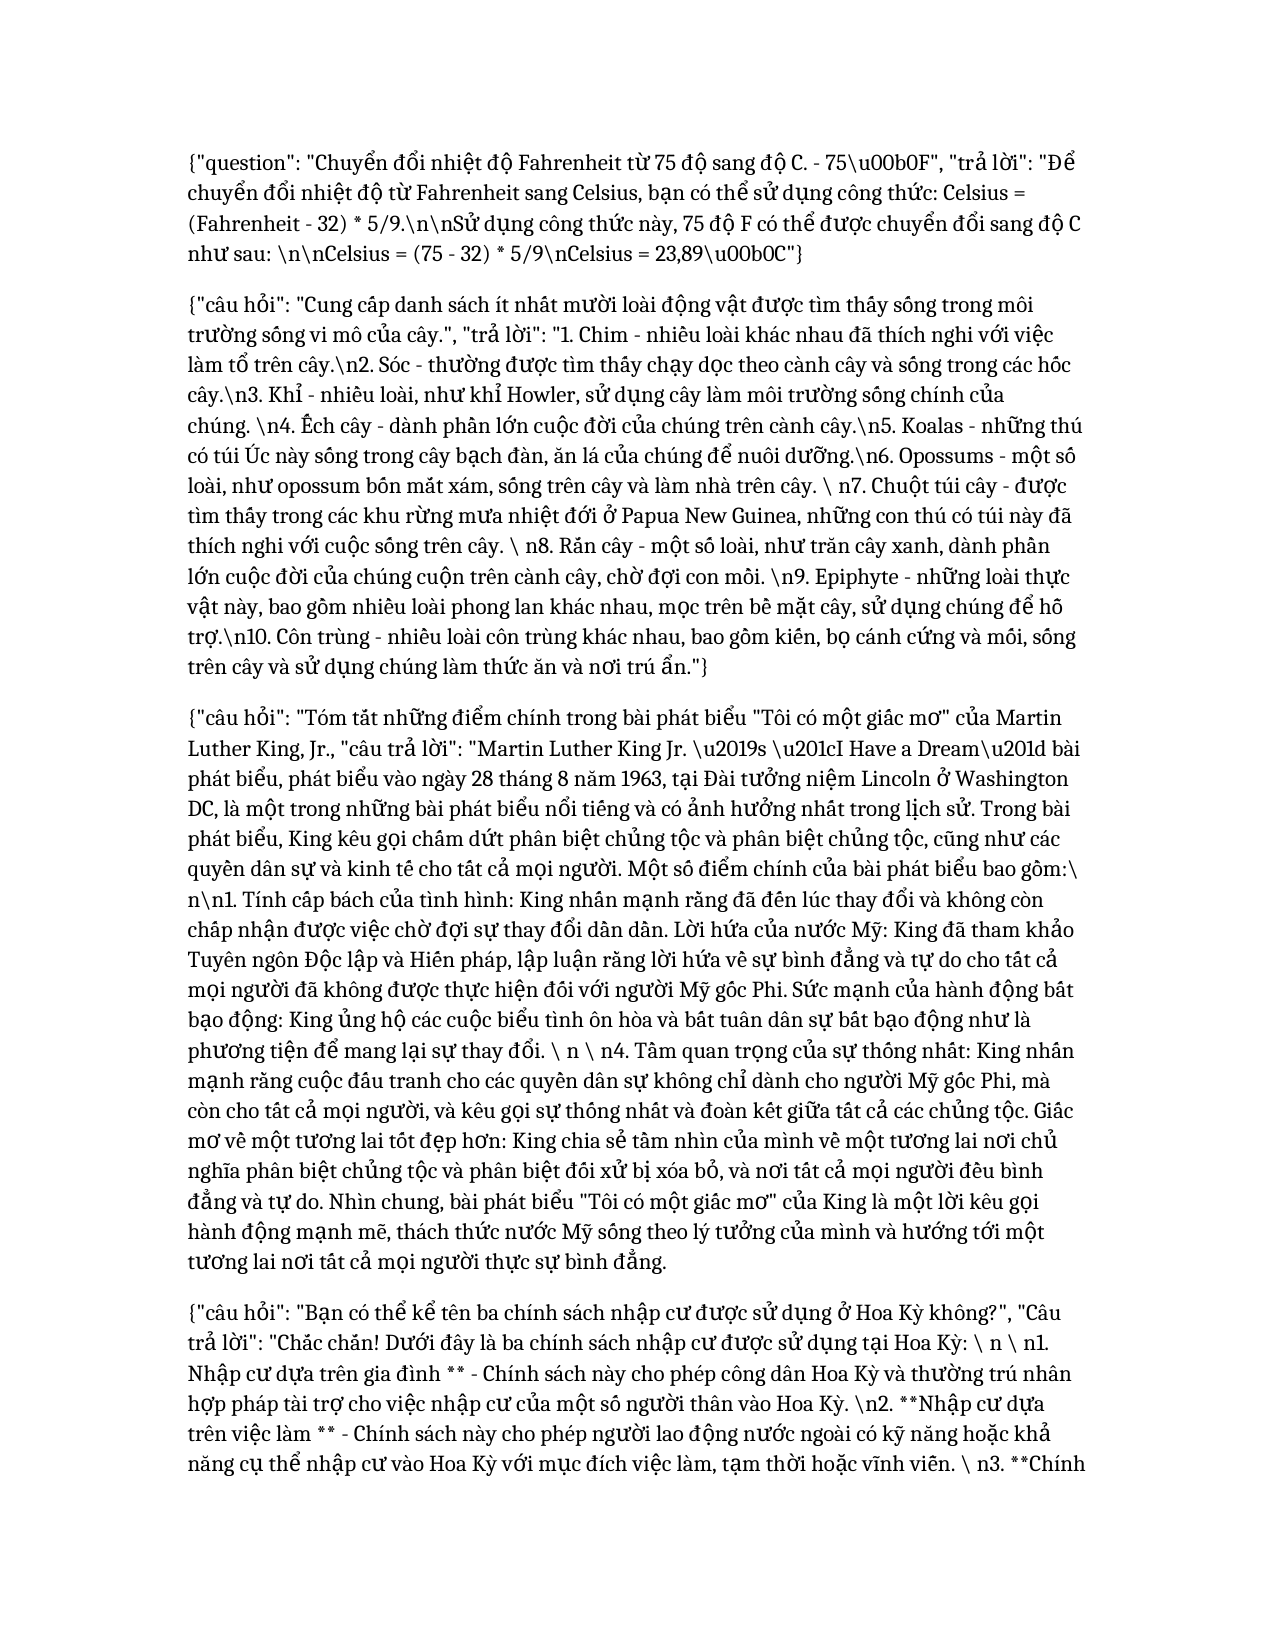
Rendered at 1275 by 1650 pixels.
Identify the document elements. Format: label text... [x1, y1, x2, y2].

text {"question": "Chuyển đổi nhiệt độ Fahrenheit từ 75 độ sang độ C. - 75\u00b0F", "trả lời": "Để chuyển đổi nhiệt độ từ Fahrenheit sang Celsius, bạn có thể sử dụng công thức: Celsius = (Fahrenheit - 32) * 5/9.\n\nSử dụng công thức này, 75 độ F có thể được chuyển đổi sang độ C như sau: \n\nCelsius = (75 - 32) * 5/9\nCelsius = 23,89\u00b0C"} [187, 150, 1087, 267]
text {"câu hỏi": "Cung cấp danh sách ít nhất mười loài động vật được tìm thấy sống trong môi trường sống vi mô của cây.", "trả lời": "1. Chim - nhiều loài khác nhau đã thích nghi với việc làm tổ trên cây.\n2. Sóc - thường được tìm thấy chạy dọc theo cành cây và sống trong các hốc cây.\n3. Khỉ - nhiều loài, như khỉ Howler, sử dụng cây làm môi trường sống chính của chúng. \n4. Ếch cây - dành phần lớn cuộc đời của chúng trên cành cây.\n5. Koalas - những thú có túi Úc này sống trong cây bạch đàn, ăn lá của chúng để nuôi dưỡng.\n6. Opossums - một số loài, như opossum bốn mắt xám, sống trên cây và làm nhà trên cây. \ n7. Chuột túi cây - được tìm thấy trong các khu rừng mưa nhiệt đới ở Papua New Guinea, những con thú có túi này đã thích nghi với cuộc sống trên cây. \ n8. Rắn cây - một số loài, như trăn cây xanh, dành phần lớn cuộc đời của chúng cuộn trên cành cây, chờ đợi con mồi. \n9. Epiphyte - những loài thực vật này, bao gồm nhiều loài phong lan khác nhau, mọc trên bề mặt cây, sử dụng chúng để hỗ trợ.\n10. Côn trùng - nhiều loài côn trùng khác nhau, bao gồm kiến, bọ cánh cứng và mối, sống trên cây và sử dụng chúng làm thức ăn và nơi trú ẩn."} [187, 292, 1087, 681]
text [187, 1300, 1087, 1477]
text {"câu hỏi": "Tóm tắt những điểm chính trong bài phát biểu "Tôi có một giấc mơ" của Martin Luther King, Jr., "câu trả lời": "Martin Luther King Jr. \u2019s \u201cI Have a Dream\u201d bài phát biểu, phát biểu vào ngày 28 tháng 8 năm 1963, tại Đài tưởng niệm Lincoln ở Washington DC, là một trong những bài phát biểu nổi tiếng và có ảnh hưởng nhất trong lịch sử. Trong bài phát biểu, King kêu gọi chấm dứt phân biệt chủng tộc và phân biệt chủng tộc, cũng như các quyền dân sự và kinh tế cho tất cả mọi người. Một số điểm chính của bài phát biểu bao gồm:\n\n1. Tính cấp bách của tình hình: King nhấn mạnh rằng đã đến lúc thay đổi và không còn chấp nhận được việc chờ đợi sự thay đổi dần dần. Lời hứa của nước Mỹ: King đã tham khảo Tuyên ngôn Độc lập và Hiến pháp, lập luận rằng lời hứa về sự bình đẳng và tự do cho tất cả mọi người đã không được thực hiện đối với người Mỹ gốc Phi. Sức mạnh của hành động bất bạo động: King ủng hộ các cuộc biểu tình ôn hòa và bất tuân dân sự bất bạo động như là phương tiện để mang lại sự thay đổi. \ n \ n4. Tầm quan trọng của sự thống nhất: King nhấn mạnh rằng cuộc đấu tranh cho các quyền dân sự không chỉ dành cho người Mỹ gốc Phi, mà còn cho tất cả mọi người, và kêu gọi sự thống nhất và đoàn kết giữa tất cả các chủng tộc. Giấc mơ về một tương lai tốt đẹp hơn: King chia sẻ tầm nhìn của mình về một tương lai nơi chủ nghĩa phân biệt chủng tộc và phân biệt đối xử bị xóa bỏ, và nơi tất cả mọi người đều bình đẳng và tự do. Nhìn chung, bài phát biểu "Tôi có một giấc mơ" của King là một lời kêu gọi hành động mạnh mẽ, thách thức nước Mỹ sống theo lý tưởng của mình và hướng tới một tương lai nơi tất cả mọi người thực sự bình đẳng. [187, 705, 1087, 1275]
